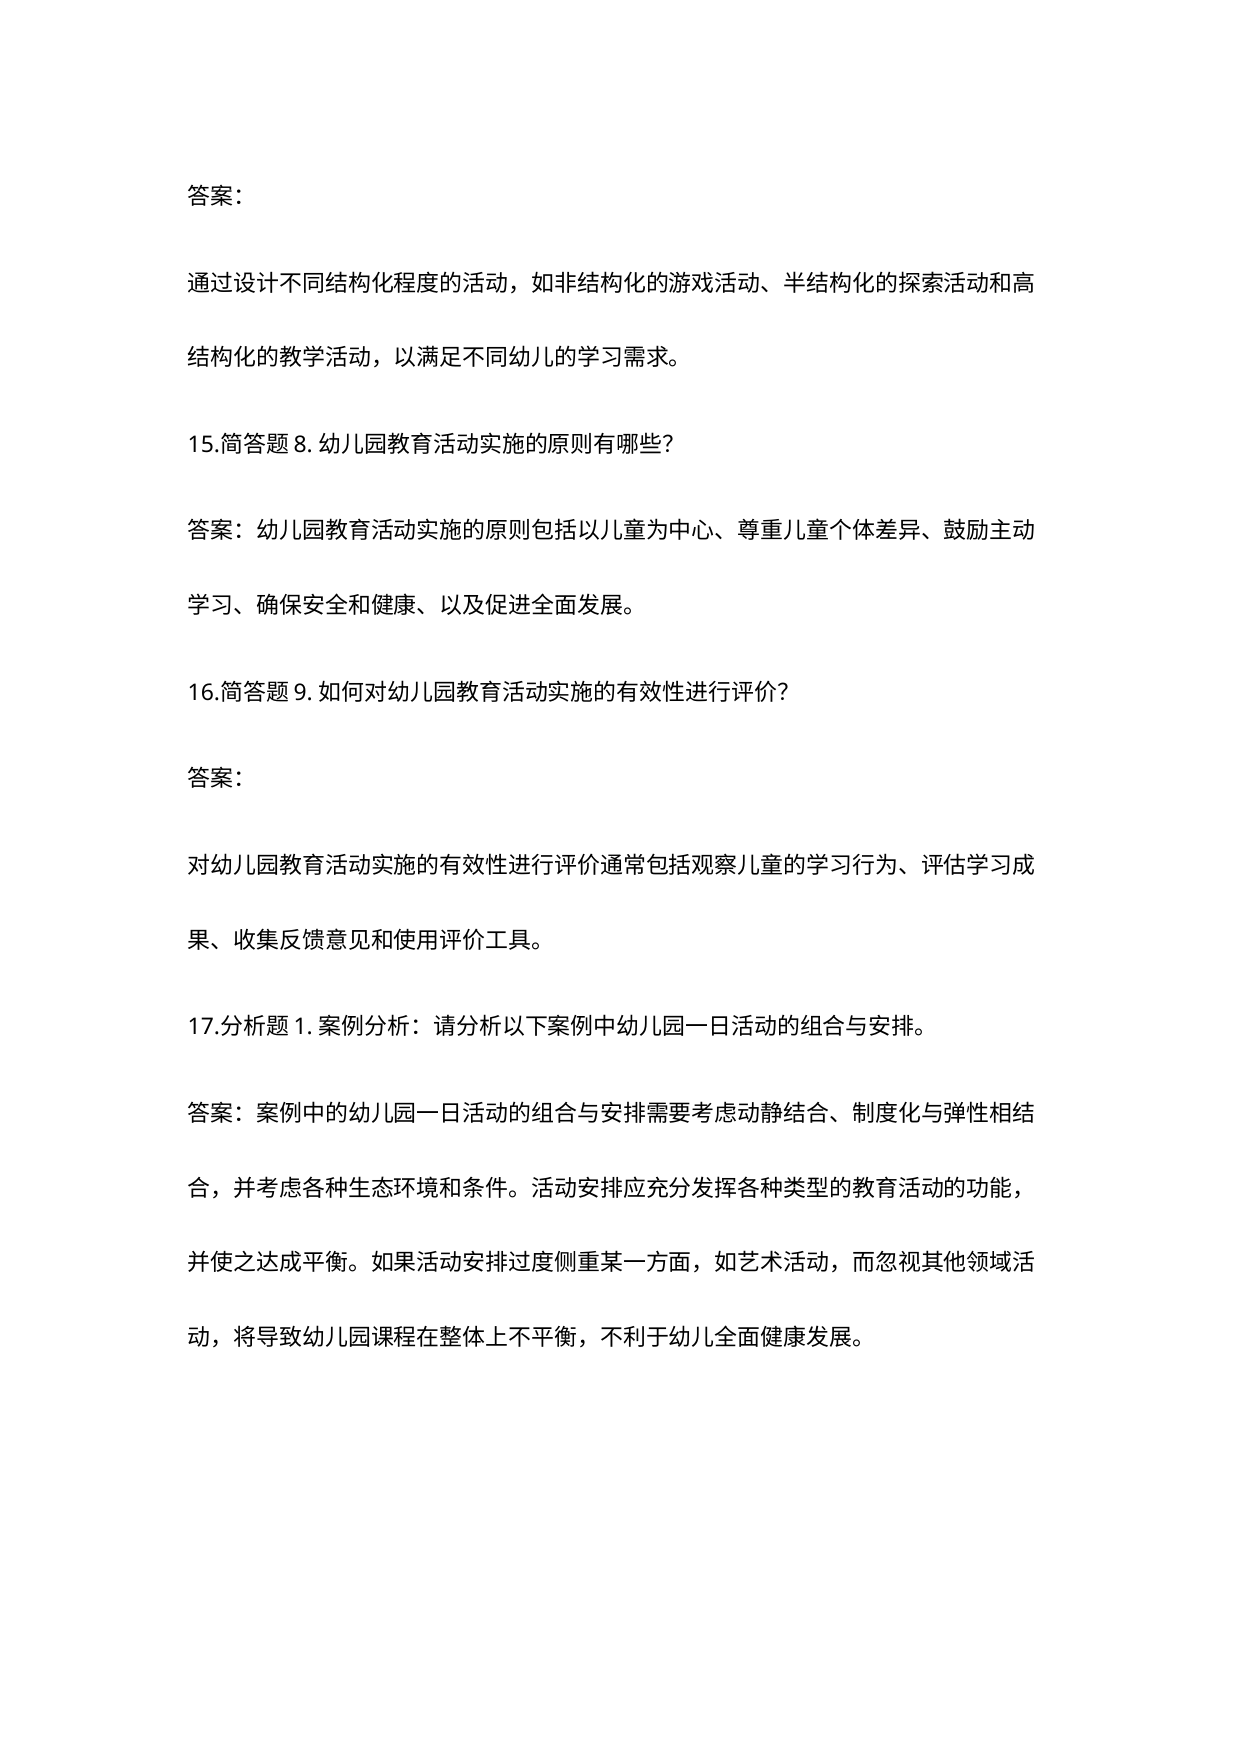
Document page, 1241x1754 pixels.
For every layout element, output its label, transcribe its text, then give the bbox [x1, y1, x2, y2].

text 答案： [187, 162, 1053, 227]
text 通过设计不同结构化程度的活动，如非结构化的游戏活动、半结构化的探索活动和高结构化的教学活动，以满足不同幼儿的学习需求。 [187, 248, 1053, 388]
text 对幼儿园教育活动实施的有效性进行评价通常包括观察儿童的学习行为、评估学习成果、收集反馈意见和使用评价工具。 [187, 831, 1053, 971]
text 答案： [187, 744, 1053, 809]
text 答案：案例中的幼儿园一日活动的组合与安排需要考虑动静结合、制度化与弹性相结合，并考虑各种生态环境和条件。活动安排应充分发挥各种类型的教育活动的功能，并使之达成平衡。如果活动安排过度侧重某一方面，如艺术活动，而忽视其他领域活动，将导致幼儿园课程在整体上不平衡，不利于幼儿全面健康发展。 [187, 1079, 1053, 1368]
text 16.简答题9. 如何对幼儿园教育活动实施的有效性进行评价？ [187, 658, 1053, 723]
text 17.分析题1. 案例分析：请分析以下案例中幼儿园一日活动的组合与安排。 [187, 992, 1053, 1057]
text 答案：幼儿园教育活动实施的原则包括以儿童为中心、尊重儿童个体差异、鼓励主动学习、确保安全和健康、以及促进全面发展。 [187, 496, 1053, 636]
text 15.简答题8. 幼儿园教育活动实施的原则有哪些？ [187, 410, 1053, 475]
